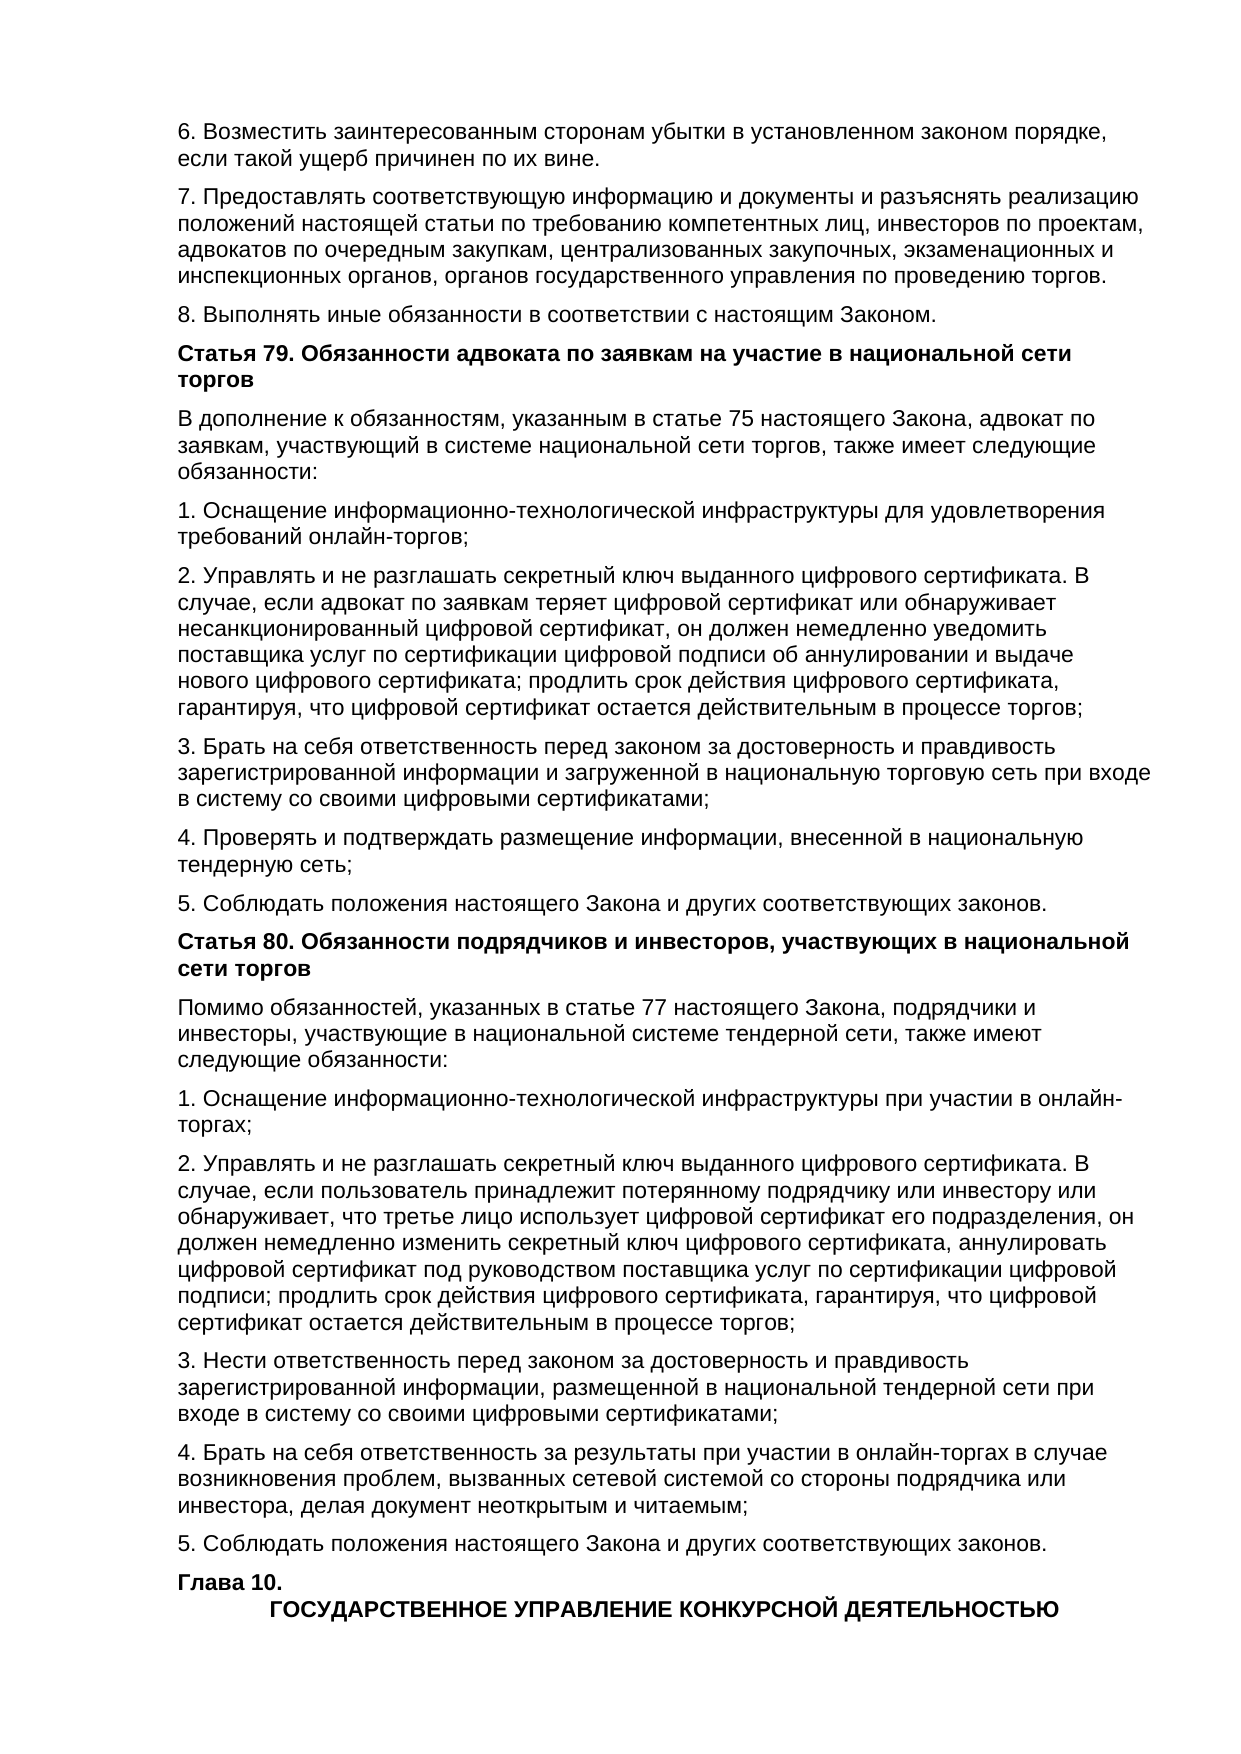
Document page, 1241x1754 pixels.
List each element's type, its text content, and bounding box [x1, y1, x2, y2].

text 3. Нести ответственность перед законом за достоверность и правдивость зарегистрированной информации, размещенной в национальной тендерной сети при входе в систему со своими цифровыми сертификатами; [177, 1347, 1152, 1426]
text Статья 79. Обязанности адвоката по заявкам на участие в национальной сети торгов [177, 340, 1152, 393]
text 2. Управлять и не разглашать секретный ключ выданного цифрового сертификата. В случае, если адвокат по заявкам теряет цифровой сертификат или обнаруживает несанкционированный цифровой сертификат, он должен немедленно уведомить поставщика услуг по сертификации цифровой подписи об аннулировании и выдаче нового цифрового сертификата; продлить срок действия цифрового сертификата, гарантируя, что цифровой сертификат остается действительным в процессе торгов; [177, 562, 1152, 720]
text 5. Соблюдать положения настоящего Закона и других соответствующих законов. [177, 889, 1152, 916]
text 3. Брать на себя ответственность перед законом за достоверность и правдивость зарегистрированной информации и загруженной в национальную торговую сеть при входе в систему со своими цифровыми сертификатами; [177, 733, 1152, 812]
text 4. Брать на себя ответственность за результаты при участии в онлайн-торгах в случае возникновения проблем, вызванных сетевой системой со стороны подрядчика или инвестора, делая документ неоткрытым и читаемым; [177, 1439, 1152, 1518]
text 1. Оснащение информационно-технологической инфраструктуры для удовлетворения требований онлайн-торгов; [177, 497, 1152, 549]
text ГОСУДАРСТВЕННОЕ УПРАВЛЕНИЕ КОНКУРСНОЙ ДЕЯТЕЛЬНОСТЬЮ [177, 1596, 1152, 1622]
text В дополнение к обязанностям, указанным в статье 75 настоящего Закона, адвокат по заявкам, участвующий в системе национальной сети торгов, также имеет следующие обязанности: [177, 405, 1152, 484]
text 5. Соблюдать положения настоящего Закона и других соответствующих законов. [177, 1530, 1152, 1557]
text 2. Управлять и не разглашать секретный ключ выданного цифрового сертификата. В случае, если пользователь принадлежит потерянному подрядчику или инвестору или обнаруживает, что третье лицо использует цифровой сертификат его подразделения, он должен немедленно изменить секретный ключ цифрового сертификата, аннулировать цифровой сертификат под руководством поставщика услуг по сертификации цифровой подписи; продлить срок действия цифрового сертификата, гарантируя, что цифровой сертификат остается действительным в процессе торгов; [177, 1150, 1152, 1335]
text 4. Проверять и подтверждать размещение информации, внесенной в национальную тендерную сеть; [177, 824, 1152, 877]
text 7. Предоставлять соответствующую информацию и документы и разъяснять реализацию положений настоящей статьи по требованию компетентных лиц, инвесторов по проектам, адвокатов по очередным закупкам, централизованных закупочных, экзаменационных и инспекционных органов, органов государственного управления по проведению торгов. [177, 183, 1152, 289]
text Глава 10. [177, 1569, 1152, 1596]
text Помимо обязанностей, указанных в статье 77 настоящего Закона, подрядчики и инвесторы, участвующие в национальной системе тендерной сети, также имеют следующие обязанности: [177, 993, 1152, 1073]
text Статья 80. Обязанности подрядчиков и инвесторов, участвующих в национальной сети торгов [177, 928, 1152, 981]
text 1. Оснащение информационно-технологической инфраструктуры при участии в онлайн-торгах; [177, 1085, 1152, 1138]
text 6. Возместить заинтересованным сторонам убытки в установленном законом порядке, если такой ущерб причинен по их вине. [177, 118, 1152, 171]
text 8. Выполнять иные обязанности в соответствии с настоящим Законом. [177, 301, 1152, 328]
